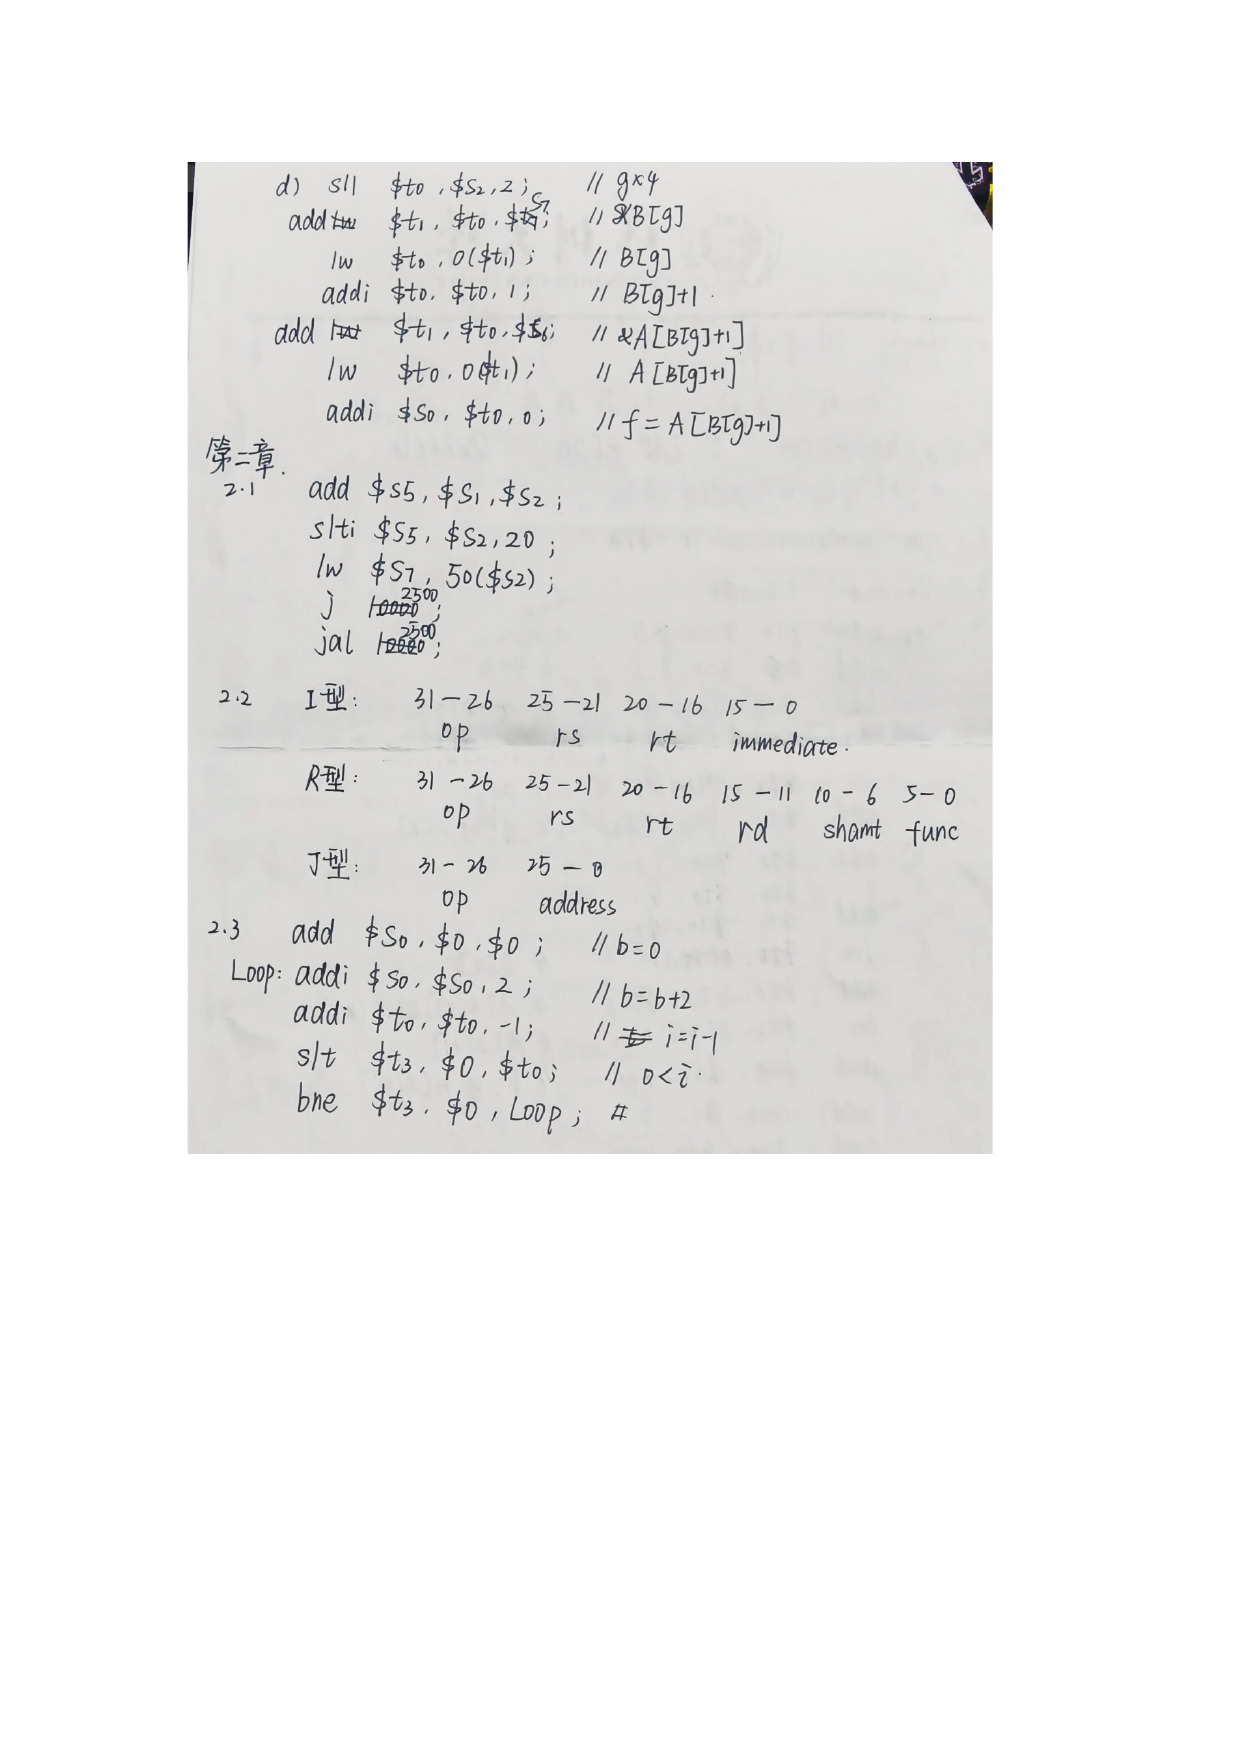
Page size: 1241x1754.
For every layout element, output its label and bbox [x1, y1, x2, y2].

picture [187, 162, 993, 1154]
